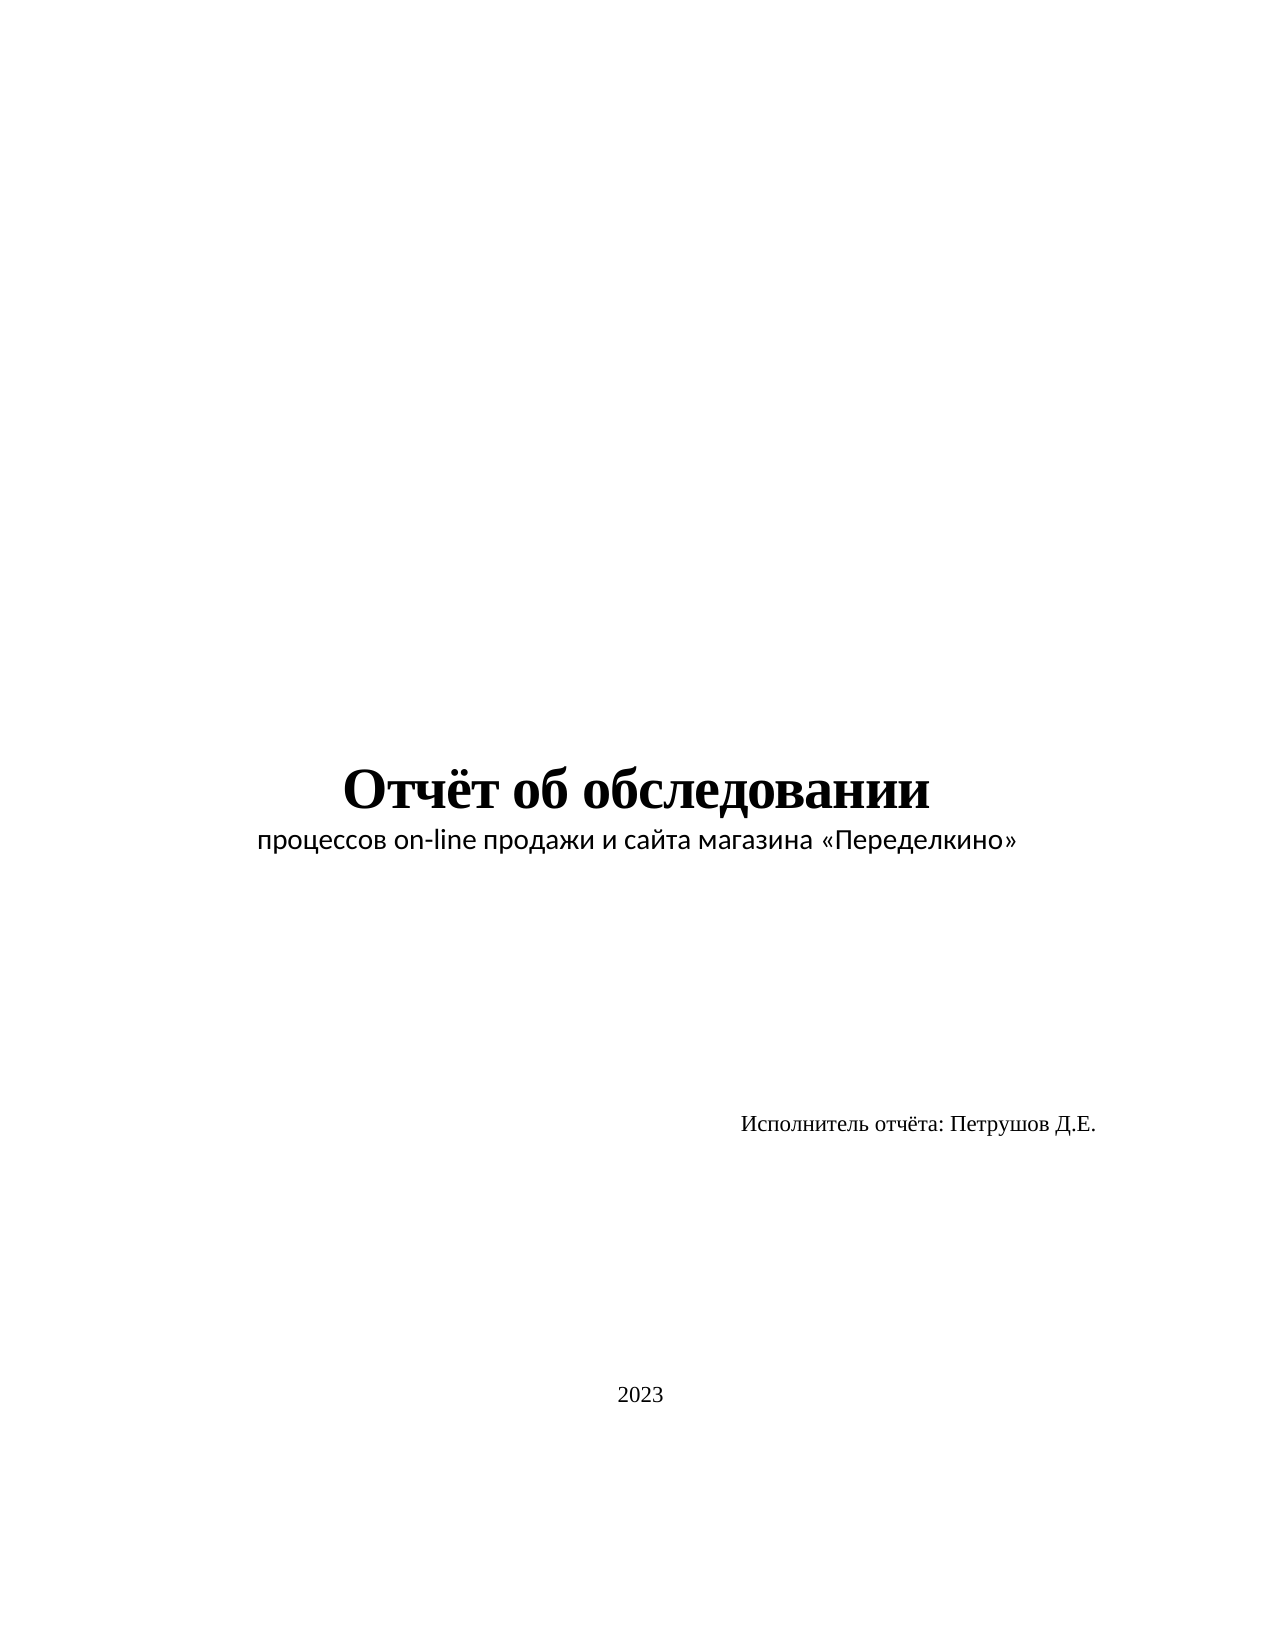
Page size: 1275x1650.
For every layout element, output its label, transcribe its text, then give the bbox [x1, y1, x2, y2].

text процессов on-line продажи и сайта магазина «Переделкино» [150, 821, 1125, 856]
text Исполнитель отчёта: Петрушов Д.Е. [741, 1110, 1125, 1137]
text 2023 [150, 1381, 1125, 1407]
title Отчёт об обследовании [150, 754, 1125, 821]
